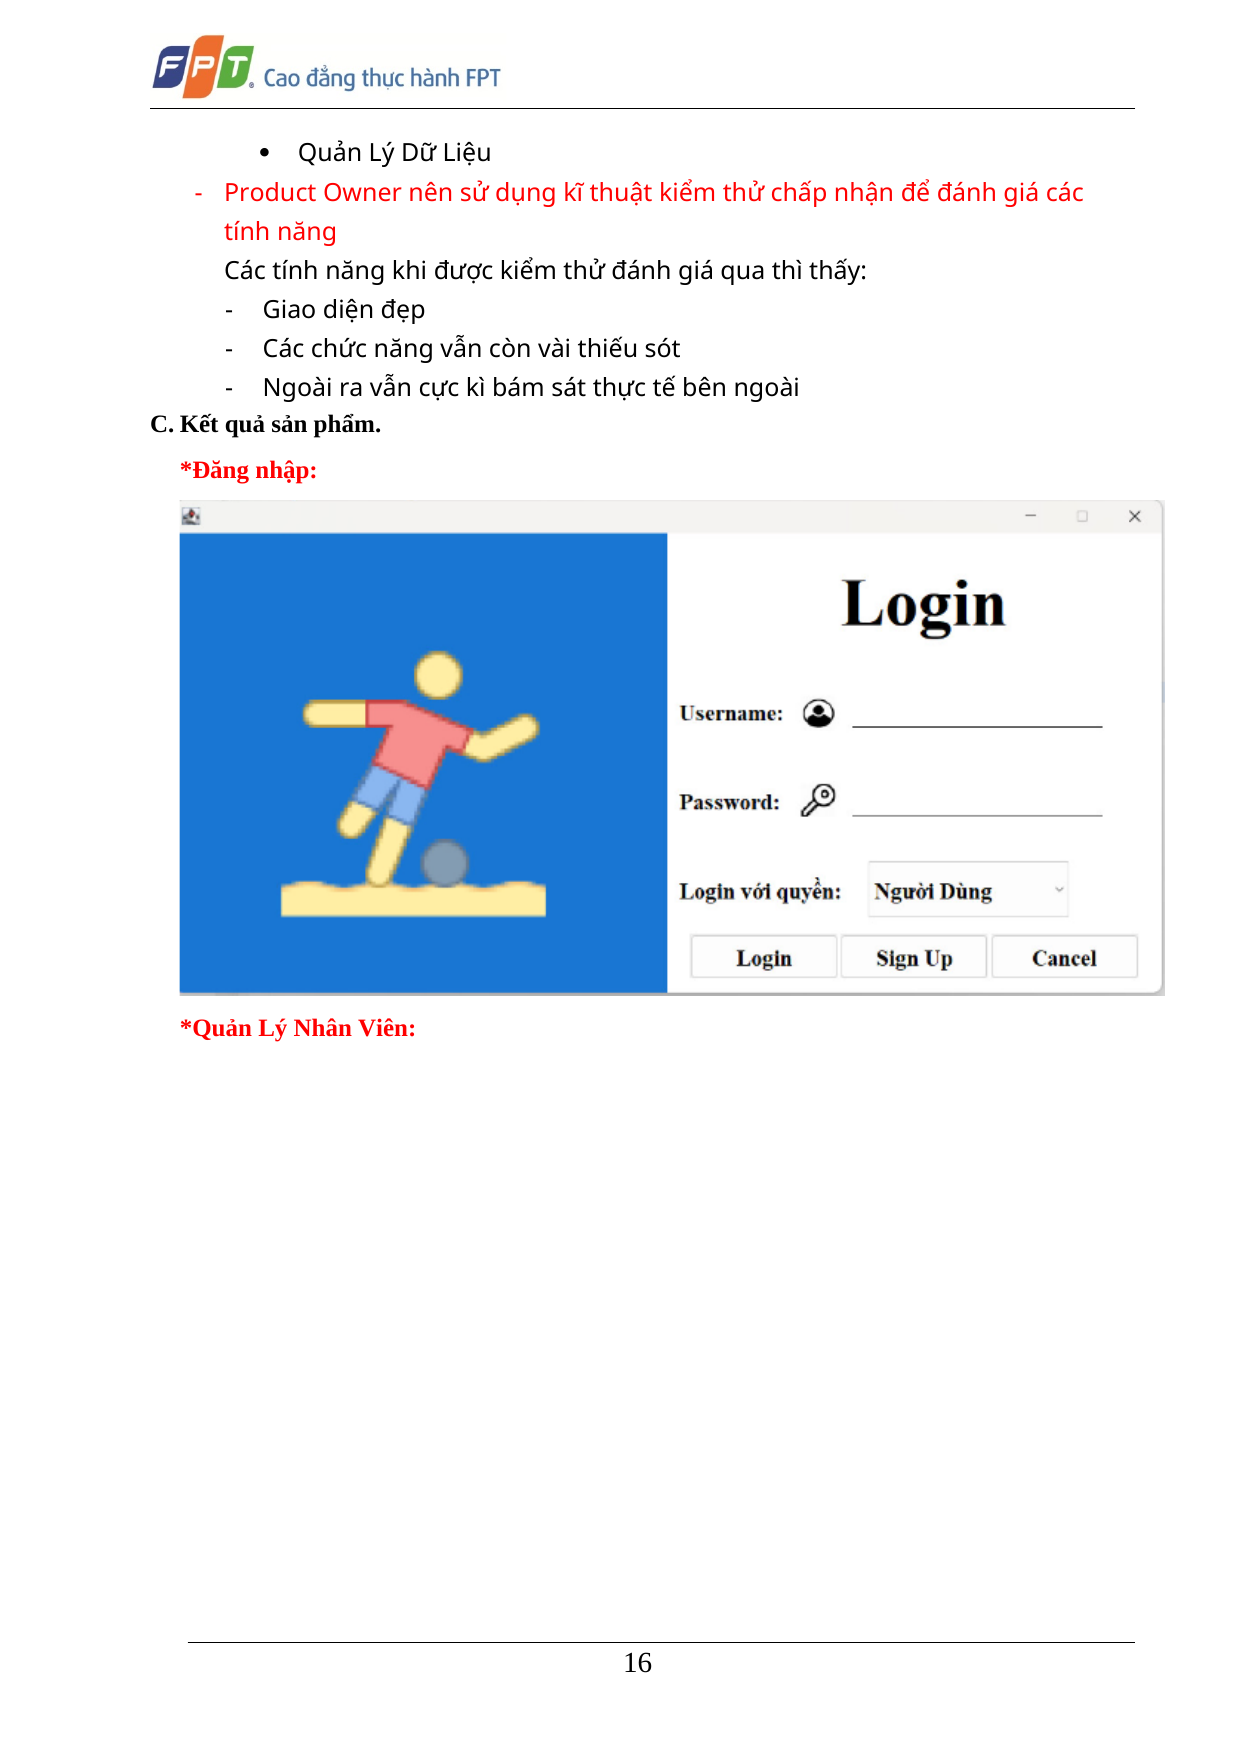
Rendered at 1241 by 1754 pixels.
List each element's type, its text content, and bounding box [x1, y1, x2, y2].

text *Đăng nhập: [179, 455, 1135, 483]
list Product Owner nên sử dụng kĩ thuật kiểm thử chấp nhận để đánh giá các tính năng [194, 174, 1135, 247]
list Giao diện đẹp [225, 292, 1135, 326]
picture [179, 500, 1165, 996]
list Quản Lý Dữ Liệu [260, 135, 1135, 169]
list Ngoài ra vẫn cực kì bám sát thực tế bên ngoài [225, 370, 1135, 404]
list Các tính năng khi được kiểm thử đánh giá qua thì thấy: [224, 252, 1135, 287]
picture [150, 33, 507, 102]
text *Quản Lý Nhân Viên: [179, 1013, 1135, 1042]
list Kết quả sản phẩm. [150, 409, 1135, 438]
list Các chức năng vẫn còn vài thiếu sót [225, 331, 1135, 365]
